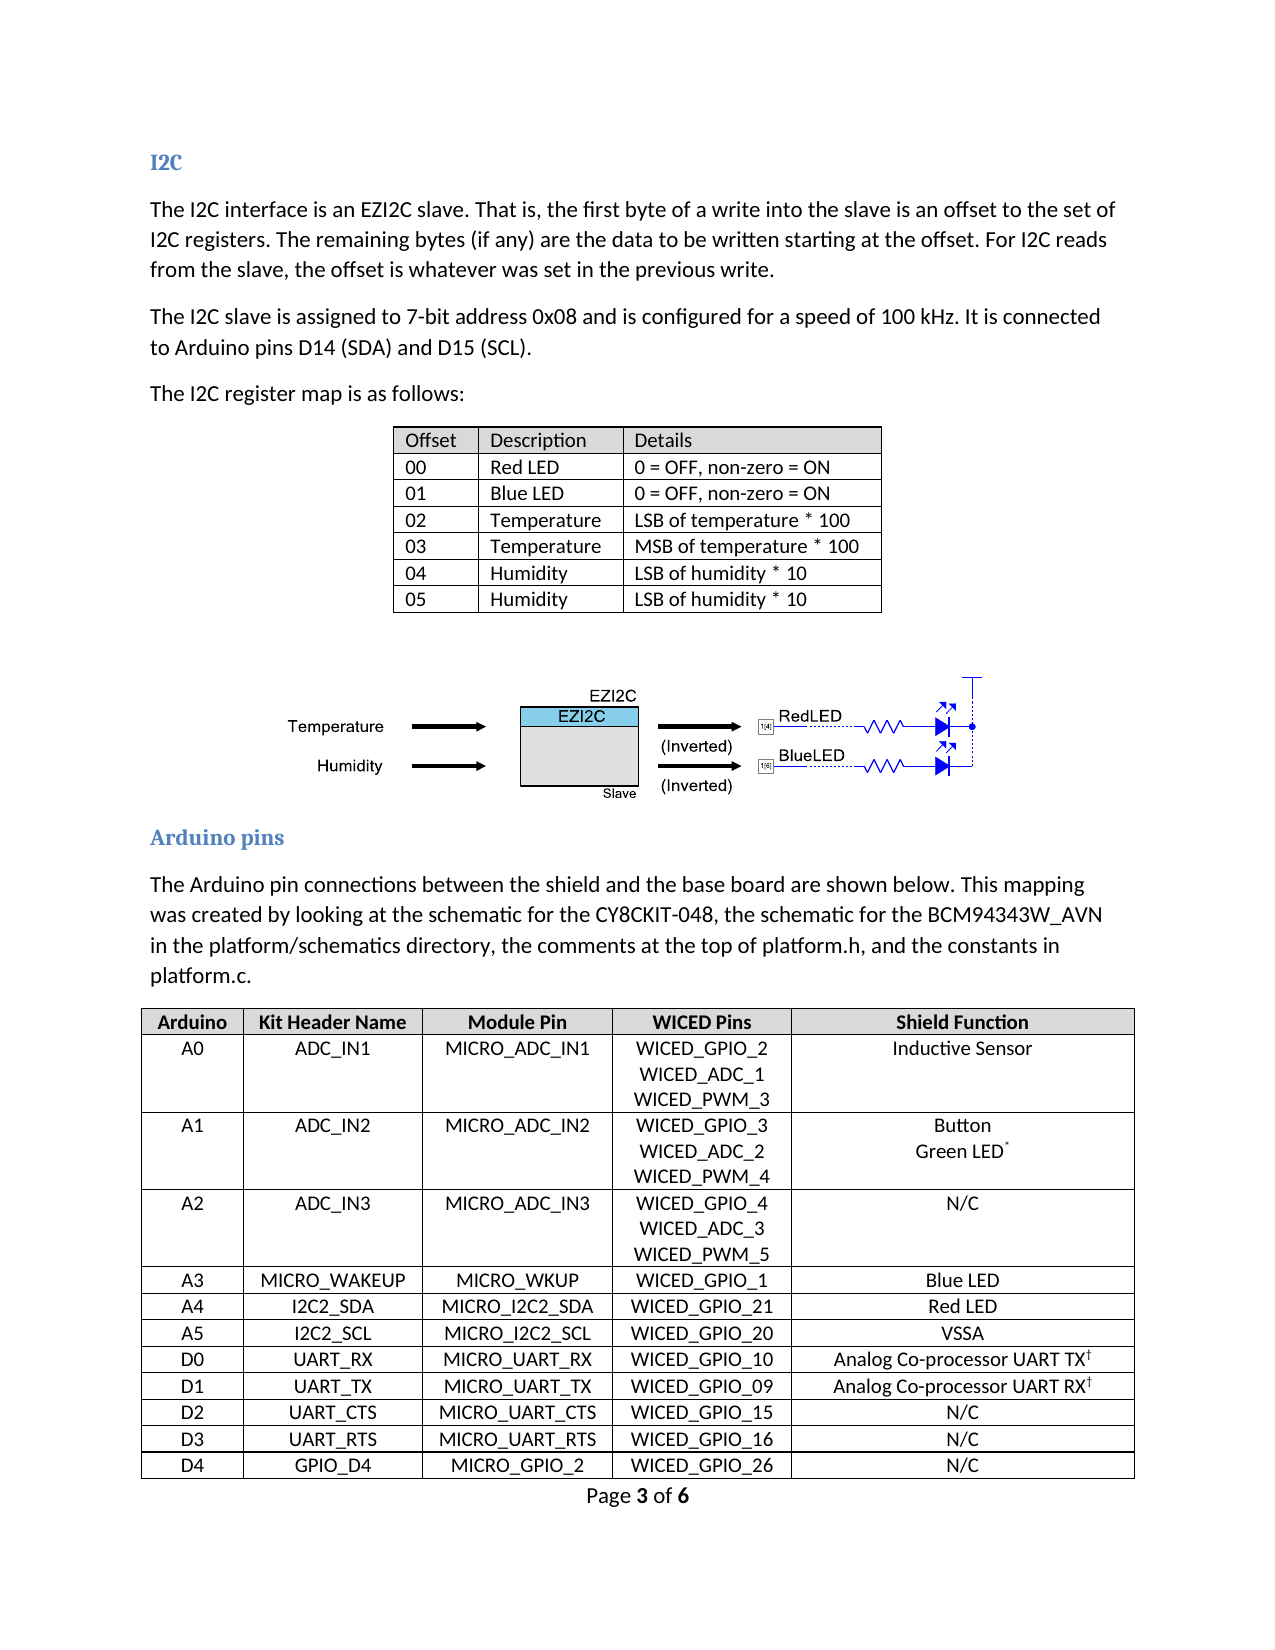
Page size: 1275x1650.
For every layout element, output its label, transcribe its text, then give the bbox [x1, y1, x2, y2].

table_cell A5 [142, 1320, 243, 1346]
table_cell N/C [792, 1453, 1134, 1478]
table_header Shield Function [792, 1009, 1134, 1034]
table_cell 04 [394, 560, 478, 585]
table_cell Analog Co-processor UART RX† [792, 1373, 1134, 1398]
table_cell MICRO_I2C2_SDA [423, 1294, 612, 1319]
table_header Description [479, 428, 623, 453]
table_cell WICED_GPIO_10 [613, 1347, 791, 1372]
table_cell ADC_IN1 [244, 1035, 422, 1112]
table_cell WICED_GPIO_21 [613, 1294, 791, 1319]
table_cell WICED_GPIO_09 [613, 1373, 791, 1398]
table_cell WICED_GPIO_16 [613, 1426, 791, 1451]
table_cell Inductive Sensor [792, 1035, 1134, 1112]
subtitle Arduino pins [150, 825, 1125, 852]
text The I2C interface is an EZI2C slave. That is, the first byte of a write into the slave is an offset to the set of I2C registers. The remaining bytes (if any) are the data to be written starting at the offset. For I2C reads from the slave, the offset is whatever was set in the previous write. [150, 195, 1125, 283]
table_cell 0 = OFF, non-zero = ON [624, 480, 881, 506]
table_cell N/C [792, 1426, 1134, 1451]
table_cell MSB of temperature * 100 [624, 533, 881, 559]
table_header Kit Header Name [244, 1009, 422, 1034]
table_cell Blue LED [792, 1267, 1134, 1293]
table_cell UART_RTS [244, 1426, 422, 1451]
table_header Arduino [142, 1009, 243, 1034]
table_cell 05 [394, 586, 478, 612]
table_cell I2C2_SCL [244, 1320, 422, 1346]
table_cell MICRO_WKUP [423, 1267, 612, 1293]
table_cell VSSA [792, 1320, 1134, 1346]
table_cell WICED_GPIO_20 [613, 1320, 791, 1346]
table_cell 0 = OFF, non-zero = ON [624, 454, 881, 479]
table_cell UART_RX [244, 1347, 422, 1372]
table_cell 02 [394, 507, 478, 532]
table_cell Temperature [479, 507, 623, 532]
table_cell 03 [394, 533, 478, 559]
table_cell UART_TX [244, 1373, 422, 1398]
table_cell Red LED [479, 454, 623, 479]
table_cell Humidity [479, 560, 623, 585]
table_cell D2 [142, 1400, 243, 1425]
table_cell ADC_IN2 [244, 1113, 422, 1189]
table_cell MICRO_UART_RTS [423, 1426, 612, 1451]
table_cell Humidity [479, 586, 623, 612]
table_cell A4 [142, 1294, 243, 1319]
table_cell WICED_GPIO_2 WICED_ADC_1 WICED_PWM_3 [613, 1035, 791, 1112]
text The I2C register map is as follows: [150, 379, 1125, 407]
table_cell WICED_GPIO_1 [613, 1267, 791, 1293]
text The Arduino pin connections between the shield and the base board are shown below. This mapping was created by looking at the schematic for the CY8CKIT-048, the schematic for the BCM94343W_AVN in the platform/schematics directory, the comments at the top of platform.h, and the constants in platform.c. [150, 870, 1125, 989]
text The I2C slave is assigned to 7-bit address 0x08 and is configured for a speed of 100 kHz. It is connected to Arduino pins D14 (SDA) and D15 (SCL). [150, 302, 1125, 361]
table_cell GPIO_D4 [244, 1453, 422, 1478]
table_cell Analog Co-processor UART TX† [792, 1347, 1134, 1372]
table_cell D1 [142, 1373, 243, 1398]
table_cell MICRO_ADC_IN1 [423, 1035, 612, 1112]
table_cell N/C [792, 1400, 1134, 1425]
table_cell Button Green LED* [792, 1113, 1134, 1189]
table_cell ADC_IN3 [244, 1190, 422, 1266]
table_cell Temperature [479, 533, 623, 559]
table_cell 01 [394, 480, 478, 506]
table_header WICED Pins [613, 1009, 791, 1034]
table_cell WICED_GPIO_3 WICED_ADC_2 WICED_PWM_4 [613, 1113, 791, 1189]
table_cell WICED_GPIO_15 [613, 1400, 791, 1425]
table_cell D0 [142, 1347, 243, 1372]
table_cell LSB of humidity * 10 [624, 560, 881, 585]
table_cell MICRO_UART_CTS [423, 1400, 612, 1425]
table_cell WICED_GPIO_4 WICED_ADC_3 WICED_PWM_5 [613, 1190, 791, 1266]
table_cell MICRO_ADC_IN2 [423, 1113, 612, 1189]
table_cell MICRO_UART_RX [423, 1347, 612, 1372]
table_cell N/C [792, 1190, 1134, 1266]
table_cell Red LED [792, 1294, 1134, 1319]
table_header Details [624, 428, 881, 453]
table_cell UART_CTS [244, 1400, 422, 1425]
table_cell MICRO_ADC_IN3 [423, 1190, 612, 1266]
table_cell MICRO_GPIO_2 [423, 1453, 612, 1478]
table_cell A1 [142, 1113, 243, 1189]
table_header Offset [394, 428, 478, 453]
subtitle I2C [150, 150, 1125, 176]
table_cell 00 [394, 454, 478, 479]
table_cell MICRO_I2C2_SCL [423, 1320, 612, 1346]
table_cell D3 [142, 1426, 243, 1451]
table_cell A3 [142, 1267, 243, 1293]
table_cell D4 [142, 1453, 243, 1478]
table_cell LSB of temperature * 100 [624, 507, 881, 532]
table_cell LSB of humidity * 10 [624, 586, 881, 612]
table_cell A0 [142, 1035, 243, 1112]
table_cell I2C2_SDA [244, 1294, 422, 1319]
table_cell MICRO_UART_TX [423, 1373, 612, 1398]
table_cell A2 [142, 1190, 243, 1266]
table_cell WICED_GPIO_26 [613, 1453, 791, 1478]
table_header Module Pin [423, 1009, 612, 1034]
table_cell MICRO_WAKEUP [244, 1267, 422, 1293]
table_cell Blue LED [479, 480, 623, 506]
